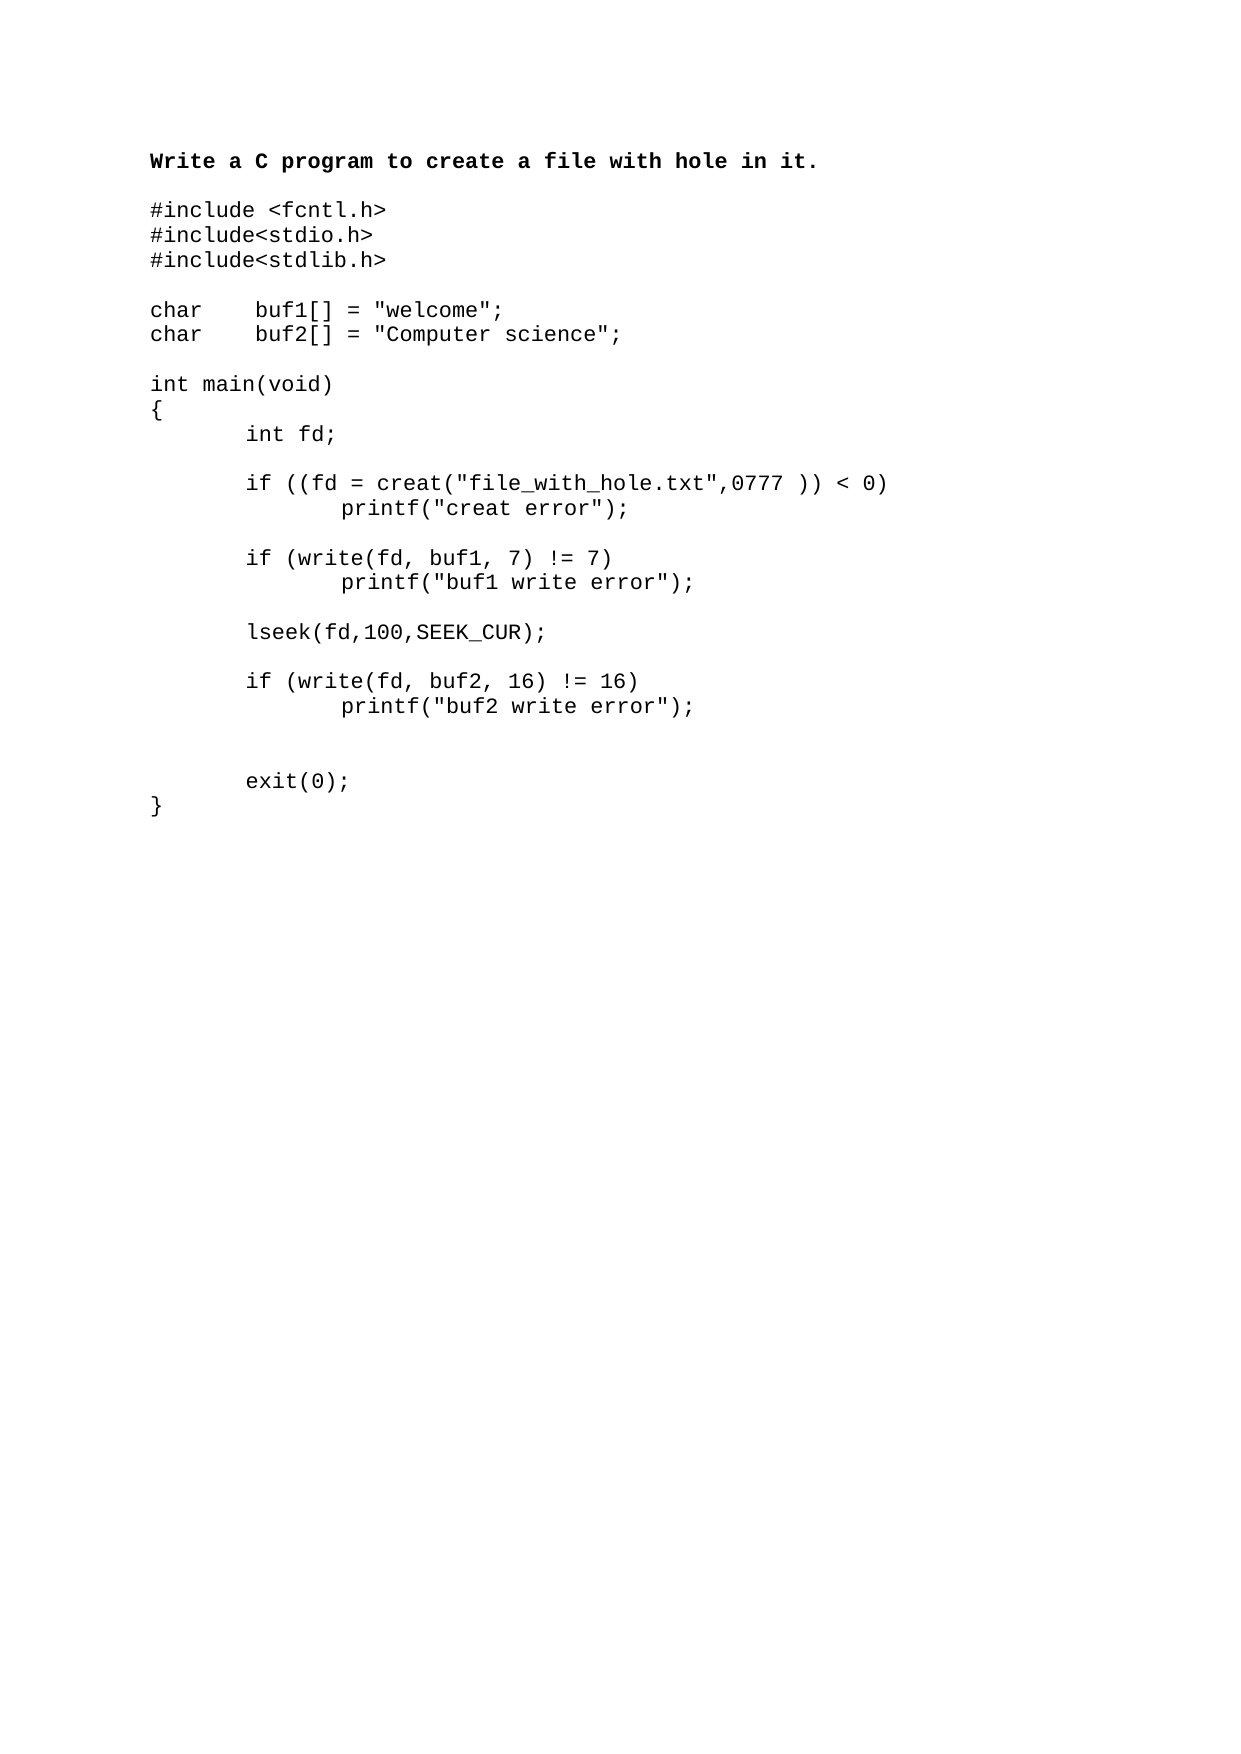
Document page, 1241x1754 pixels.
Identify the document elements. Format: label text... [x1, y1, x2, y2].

text int fd; [150, 423, 1090, 447]
text int main(void) [150, 373, 1090, 398]
text } [150, 794, 1090, 819]
text printf("buf2 write error"); [150, 695, 1090, 720]
text #include <fcntl.h> [150, 199, 1090, 224]
text if (write(fd, buf1, 7) != 7) [150, 547, 1090, 571]
text char buf2[] = "Computer science"; [150, 323, 1090, 348]
text exit(0); [150, 770, 1090, 794]
text if ((fd = creat("file_with_hole.txt",0777 )) < 0) [150, 472, 1090, 497]
text printf("creat error"); [150, 497, 1090, 522]
text if (write(fd, buf2, 16) != 16) [150, 671, 1090, 695]
text printf("buf1 write error"); [150, 571, 1090, 596]
text lseek(fd,100,SEEK_CUR); [150, 621, 1090, 646]
text #include<stdlib.h> [150, 249, 1090, 274]
text char buf1[] = "welcome"; [150, 299, 1090, 323]
text Write a C program to create a file with hole in it. [150, 150, 1090, 175]
text #include<stdio.h> [150, 224, 1090, 249]
text { [150, 398, 1090, 423]
